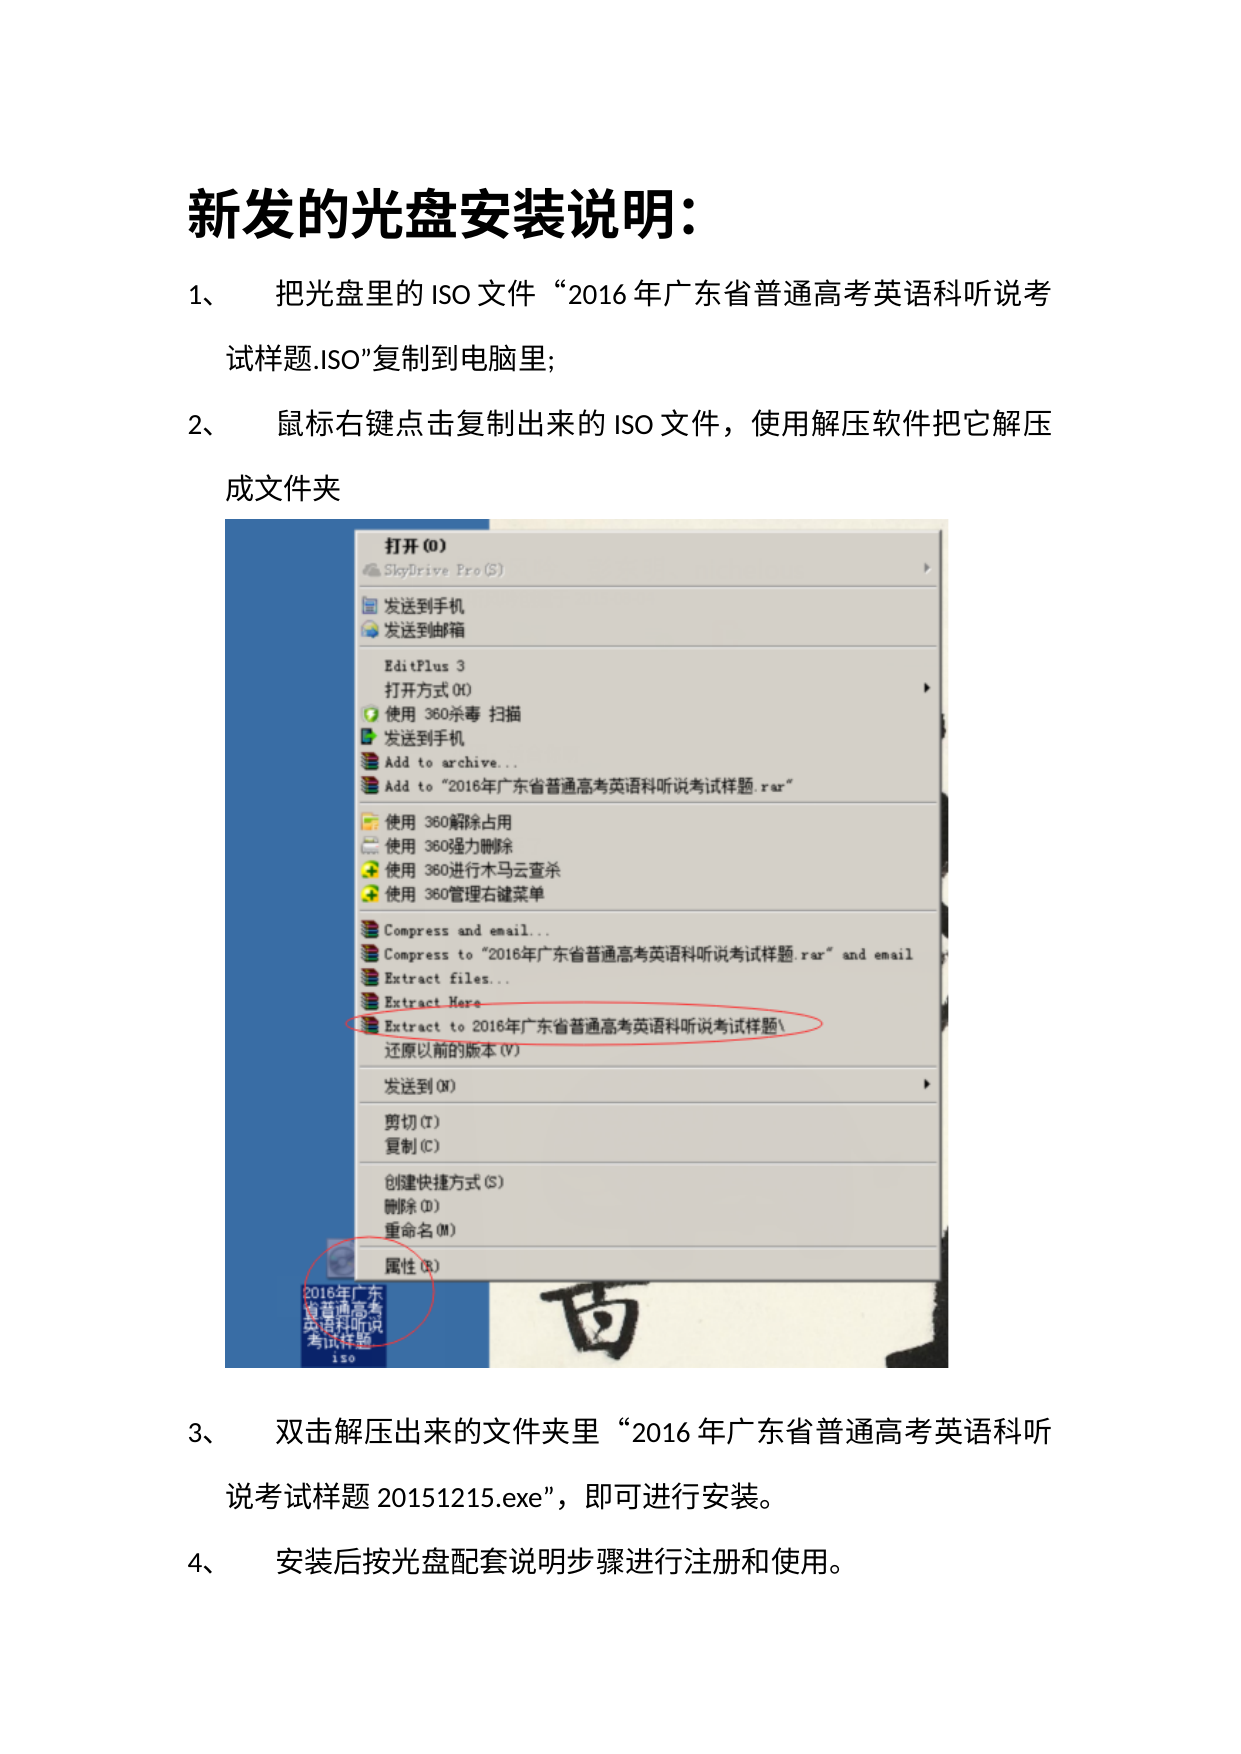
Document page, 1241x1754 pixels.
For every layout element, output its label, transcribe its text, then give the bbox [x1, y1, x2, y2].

list 把光盘里的ISO文件“2016年广东省普通高考英语科听说考试样题.ISO”复制到电脑里; [187, 259, 1053, 389]
picture [225, 519, 949, 1368]
list 双击解压出来的文件夹里“2016年广东省普通高考英语科听说考试样题20151215.exe”，即可进行安装。 [187, 1397, 1053, 1527]
list 安装后按光盘配套说明步骤进行注册和使用。 [187, 1527, 1053, 1592]
list 鼠标右键点击复制出来的ISO文件，使用解压软件把它解压成文件夹 [187, 389, 1053, 519]
text 新发的光盘安装说明： [187, 162, 1053, 259]
